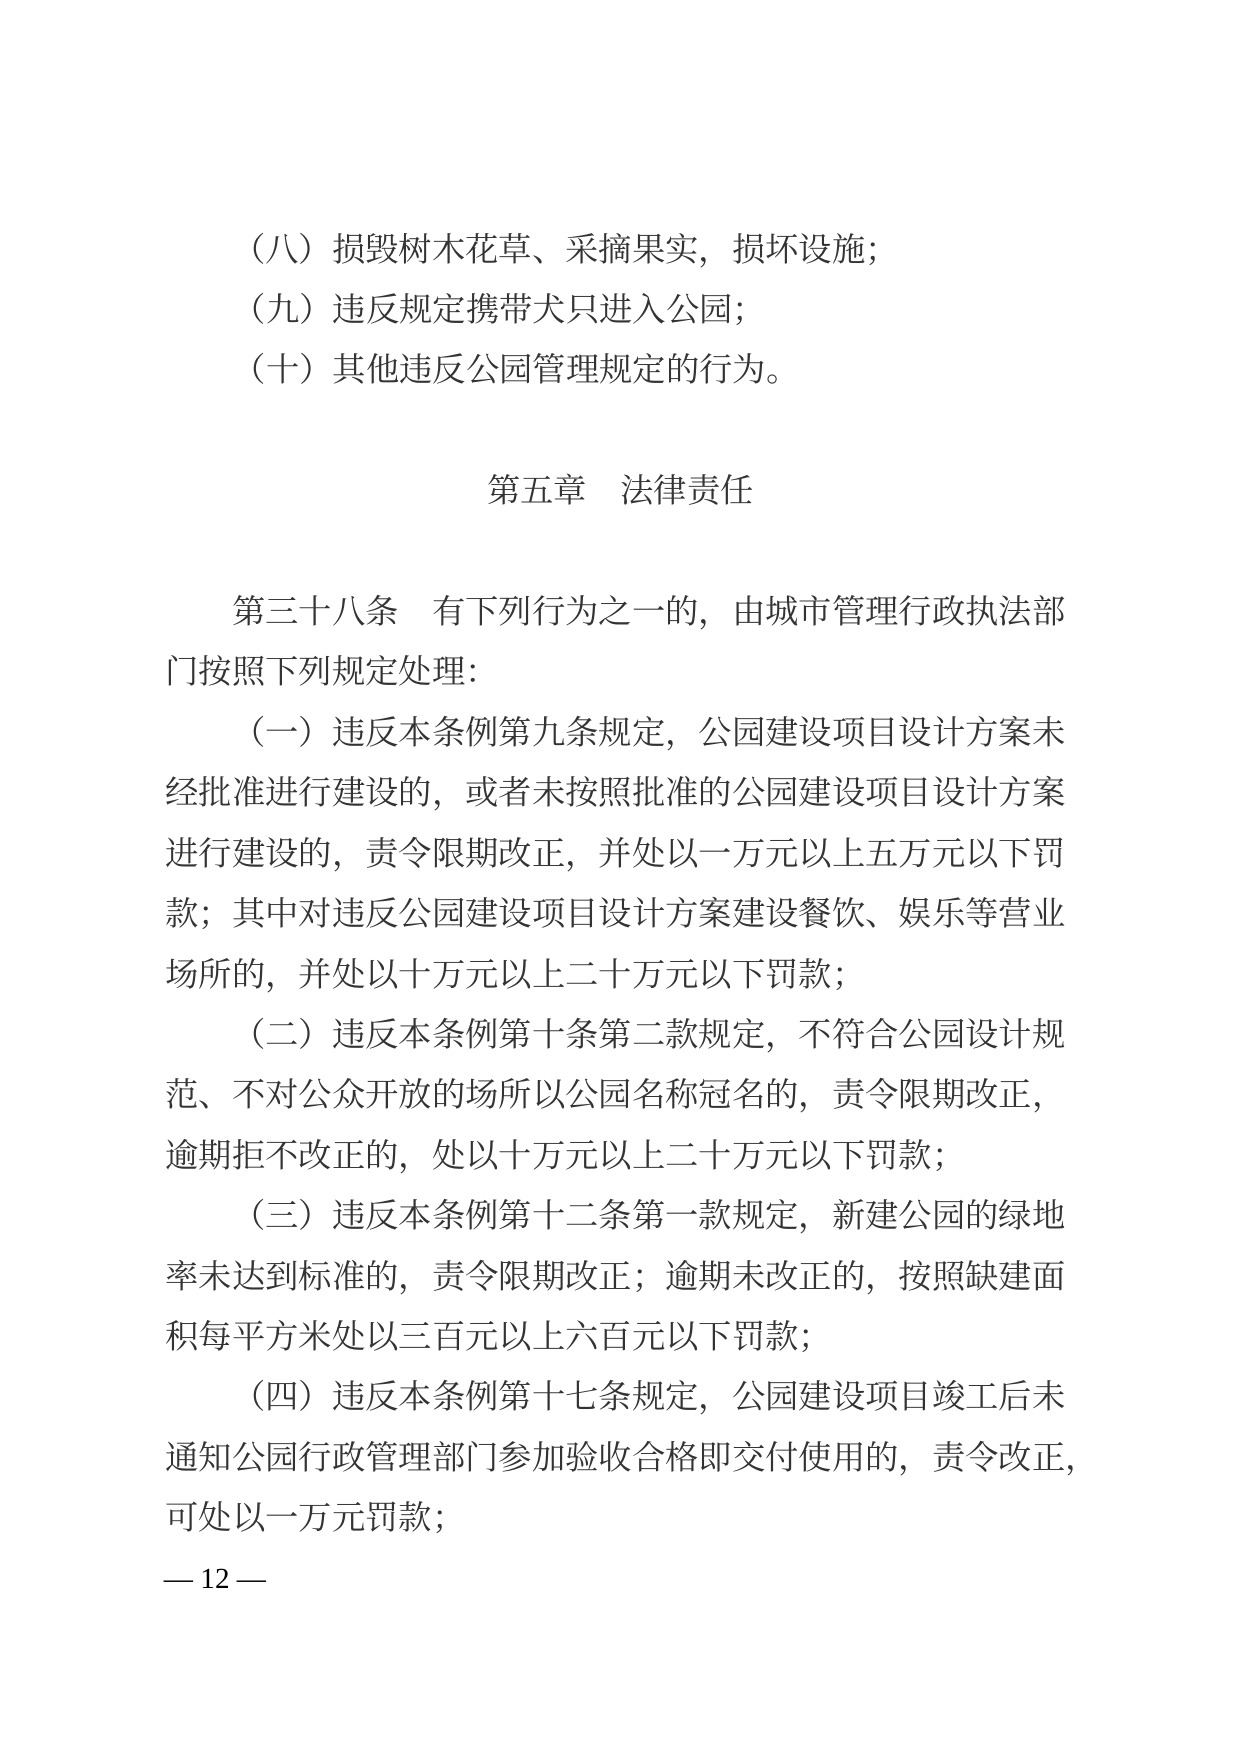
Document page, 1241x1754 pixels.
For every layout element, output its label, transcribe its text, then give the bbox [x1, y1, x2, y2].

text 第三十八条 有下列行为之一的，由城市管理行政执法部门按照下列规定处理： [165, 575, 1075, 696]
text （三）违反本条例第十二条第一款规定，新建公园的绿地率未达到标准的，责令限期改正；逾期未改正的，按照缺建面积每平方米处以三百元以上六百元以下罚款； [165, 1179, 1075, 1361]
text 第五章 法律责任 [165, 454, 1075, 515]
text （四）违反本条例第十七条规定，公园建设项目竣工后未通知公园行政管理部门参加验收合格即交付使用的，责令改正，可处以一万元罚款； [165, 1361, 1075, 1542]
text （九）违反规定携带犬只进入公园； [165, 273, 1075, 333]
text （八）损毁树木花草、采摘果实，损坏设施； [165, 213, 1075, 273]
text （一）违反本条例第九条规定，公园建设项目设计方案未经批准进行建设的，或者未按照批准的公园建设项目设计方案进行建设的，责令限期改正，并处以一万元以上五万元以下罚款；其中对违反公园建设项目设计方案建设餐饮、娱乐等营业场所的，并处以十万元以上二十万元以下罚款； [165, 696, 1075, 998]
text （十）其他违反公园管理规定的行为。 [165, 333, 1075, 394]
text （二）违反本条例第十条第二款规定，不符合公园设计规范、不对公众开放的场所以公园名称冠名的，责令限期改正，逾期拒不改正的，处以十万元以上二十万元以下罚款； [165, 998, 1075, 1179]
